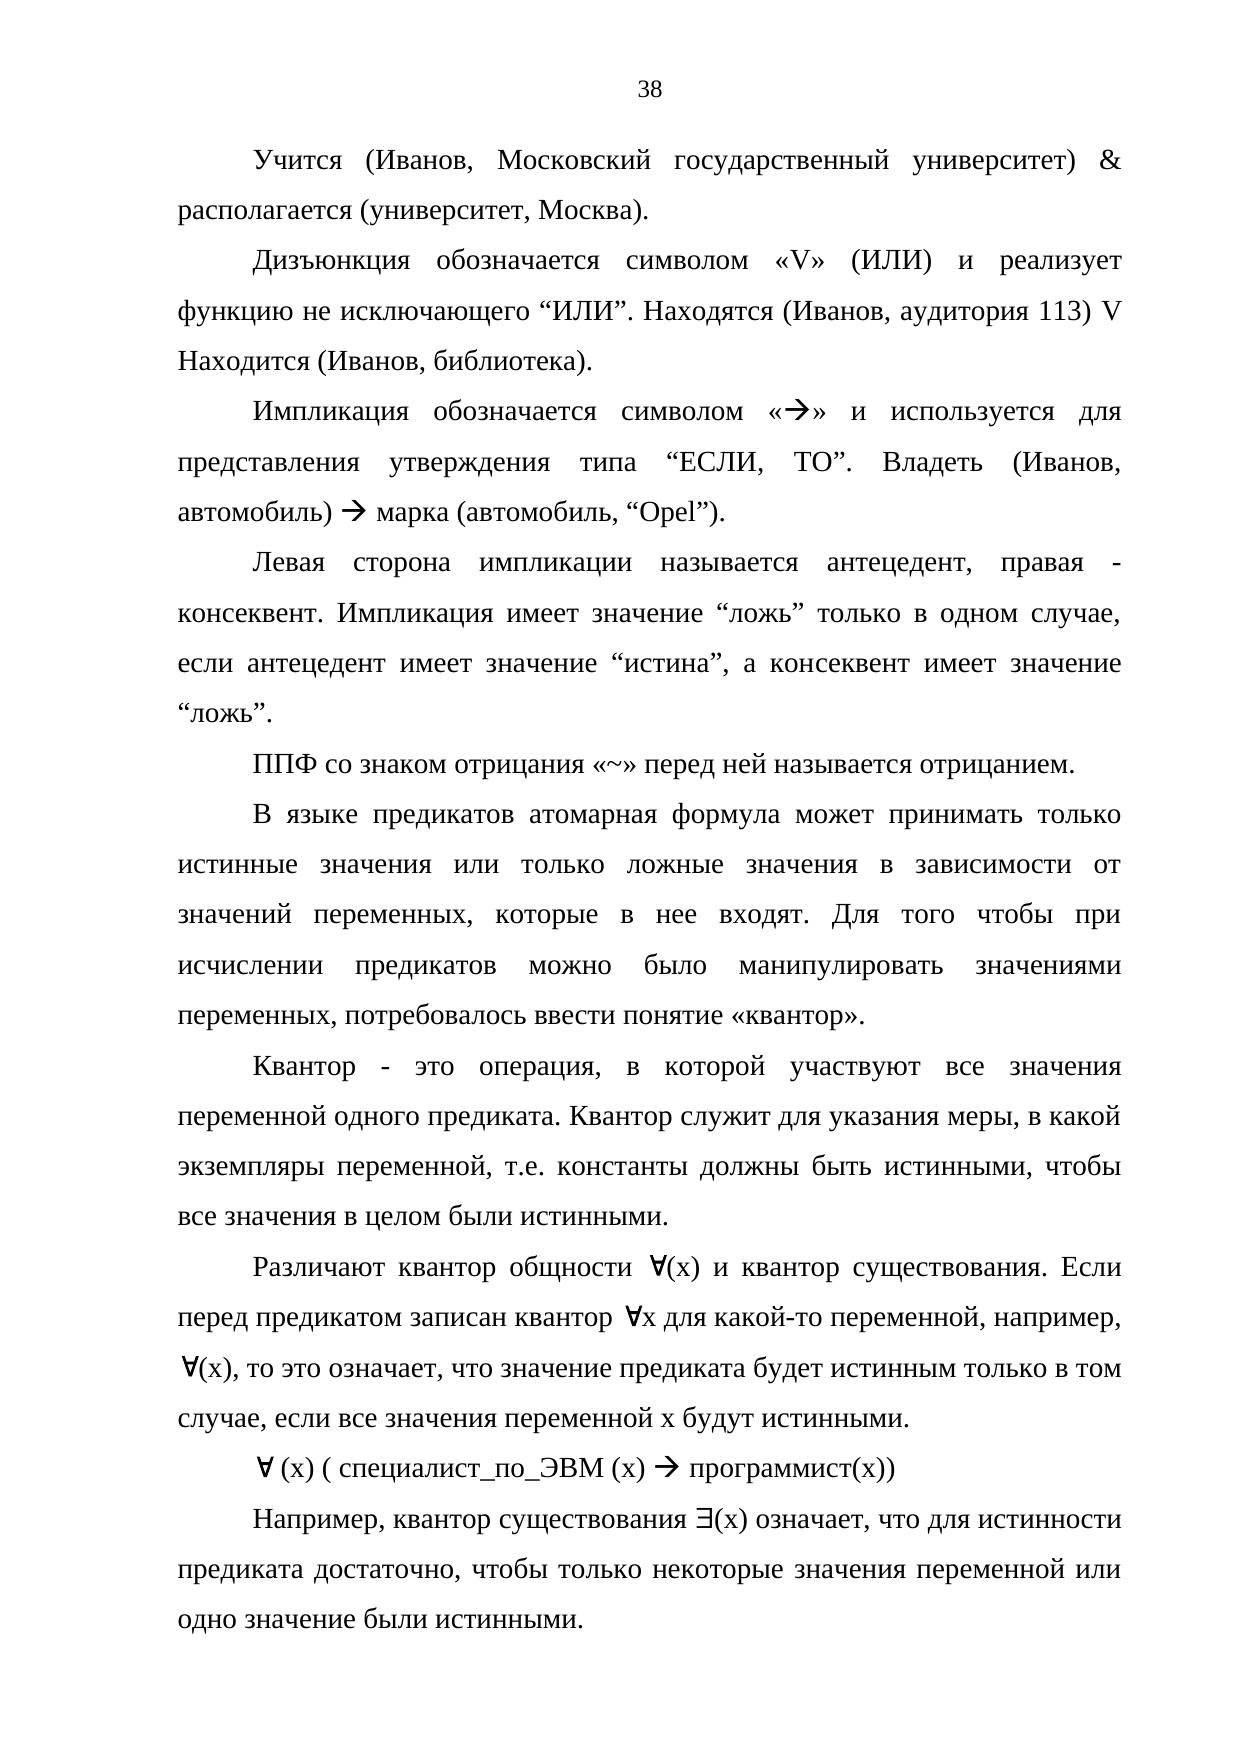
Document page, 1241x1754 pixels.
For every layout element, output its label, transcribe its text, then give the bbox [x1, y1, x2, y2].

text Дизъюнкция обозначается символом «V» (ИЛИ) и реализует функцию не исключающего “ИЛИ”. Находятся (Иванов, аудитория 113) V Находится (Иванов, библиотека). [177, 242, 1122, 377]
text ППФ со знаком отрицания «~» перед ней называется отрицанием. [177, 746, 1122, 779]
text В языке предикатов атомарная формула может принимать только истинные значения или только ложные значения в зависимости от значений переменных, которые в нее входят. Для того чтобы при исчислении предикатов можно было манипулировать значениями переменных, потребовалось ввести понятие «квантор». [177, 796, 1122, 1031]
text Квантор - это операция, в которой участвуют все значения переменной одного предиката. Квантор служит для указания меры, в какой экземпляры переменной, т.е. константы должны быть истинными, чтобы все значения в целом были истинными. [177, 1048, 1122, 1232]
text Например, квантор существования (х) означает, что для истинности предиката достаточно, чтобы только некоторые значения переменной или одно значение были истинными. [177, 1501, 1122, 1635]
text Левая сторона импликации называется антецедент, правая - конcеквент. Импликация имеет значение “ложь” только в одном случае, если антецедент имеет значение “истина”, а конcеквент имеет значение “ложь”. [177, 544, 1122, 729]
text Учится (Иванов, Московский государственный университет) & располагается (университет, Москва). [177, 142, 1122, 226]
text Различают квантор общности (х) и квантор существования. Если перед предикатом записан квантор х для какой-то переменной, например, (х), то это означает, что значение предиката будет истинным только в том случае, если все значения переменной х будут истинными. [177, 1249, 1122, 1434]
text Импликация обозначается символом «» и используется для представления утверждения типа “ЕСЛИ, ТО”. Владеть (Иванов, автомобиль) марка (автомобиль, “Opel”). [177, 393, 1122, 528]
text (х) ( специалист_по_ЭВМ (х) программист(х)) [177, 1450, 1122, 1484]
